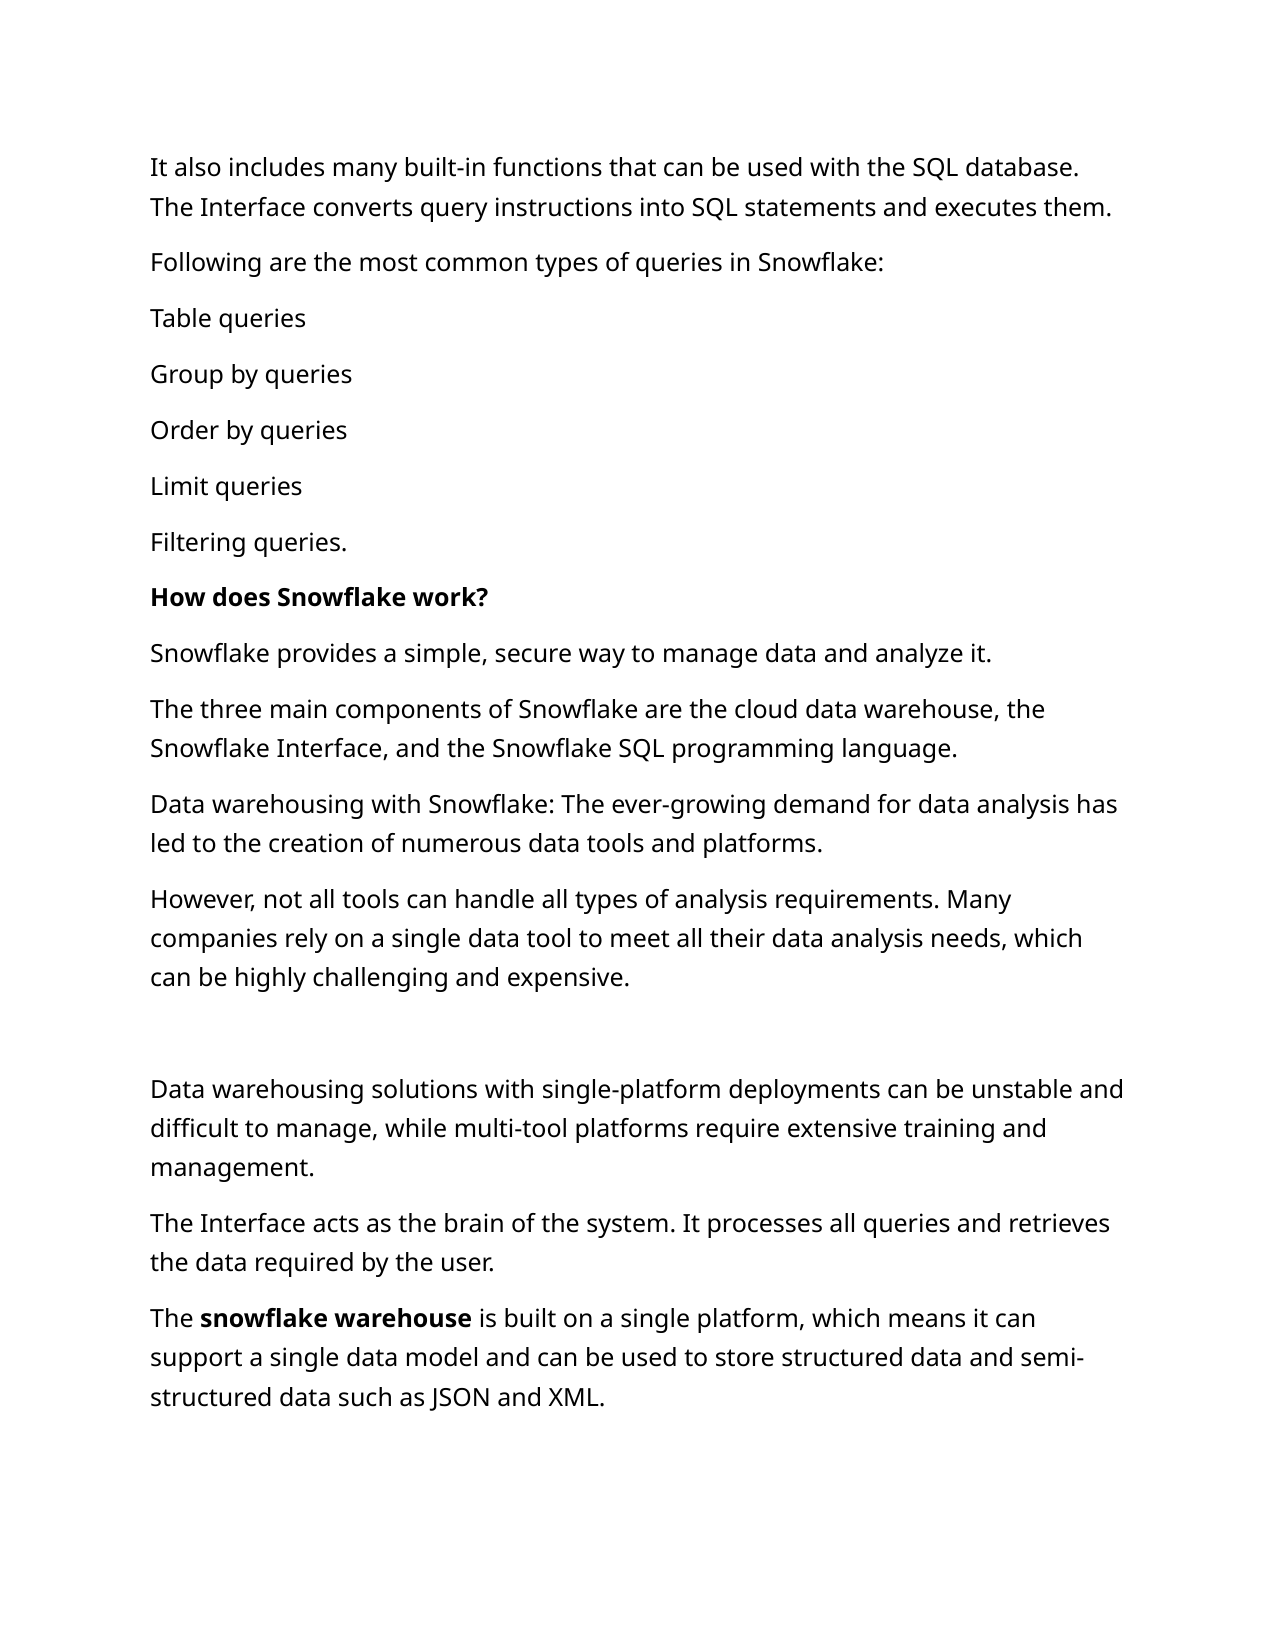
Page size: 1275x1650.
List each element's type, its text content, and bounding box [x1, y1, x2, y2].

text Snowflake provides a simple, secure way to manage data and analyze it. [150, 636, 1125, 670]
text The Interface acts as the brain of the system. It processes all queries and retrieves the data required by the user. [150, 1206, 1125, 1279]
text Limit queries [150, 468, 1125, 502]
text Group by queries [150, 357, 1125, 391]
text How does Snowflake work? [150, 580, 1125, 614]
text The three main components of Snowflake are the cloud data warehouse, the Snowflake Interface, and the Snowflake SQL programming language. [150, 692, 1125, 765]
text Table queries [150, 301, 1125, 335]
text However, not all tools can handle all types of analysis requirements. Many companies rely on a single data tool to meet all their data analysis needs, which can be highly challenging and expensive. [150, 882, 1125, 994]
text The snowflake warehouse is built on a single platform, which means it can support a single data model and can be used to store structured data and semi-structured data such as JSON and XML. [150, 1301, 1125, 1413]
text Data warehousing solutions with single-platform deployments can be unstable and difficult to manage, while multi-tool platforms require extensive training and management. [150, 1072, 1125, 1184]
text Order by queries [150, 412, 1125, 447]
text Data warehousing with Snowflake: The ever-growing demand for data analysis has led to the creation of numerous data tools and platforms. [150, 787, 1125, 860]
text Following are the most common types of queries in Snowflake: [150, 245, 1125, 279]
text Filtering queries. [150, 524, 1125, 558]
text It also includes many built-in functions that can be used with the SQL database. The Interface converts query instructions into SQL statements and executes them. [150, 150, 1125, 223]
